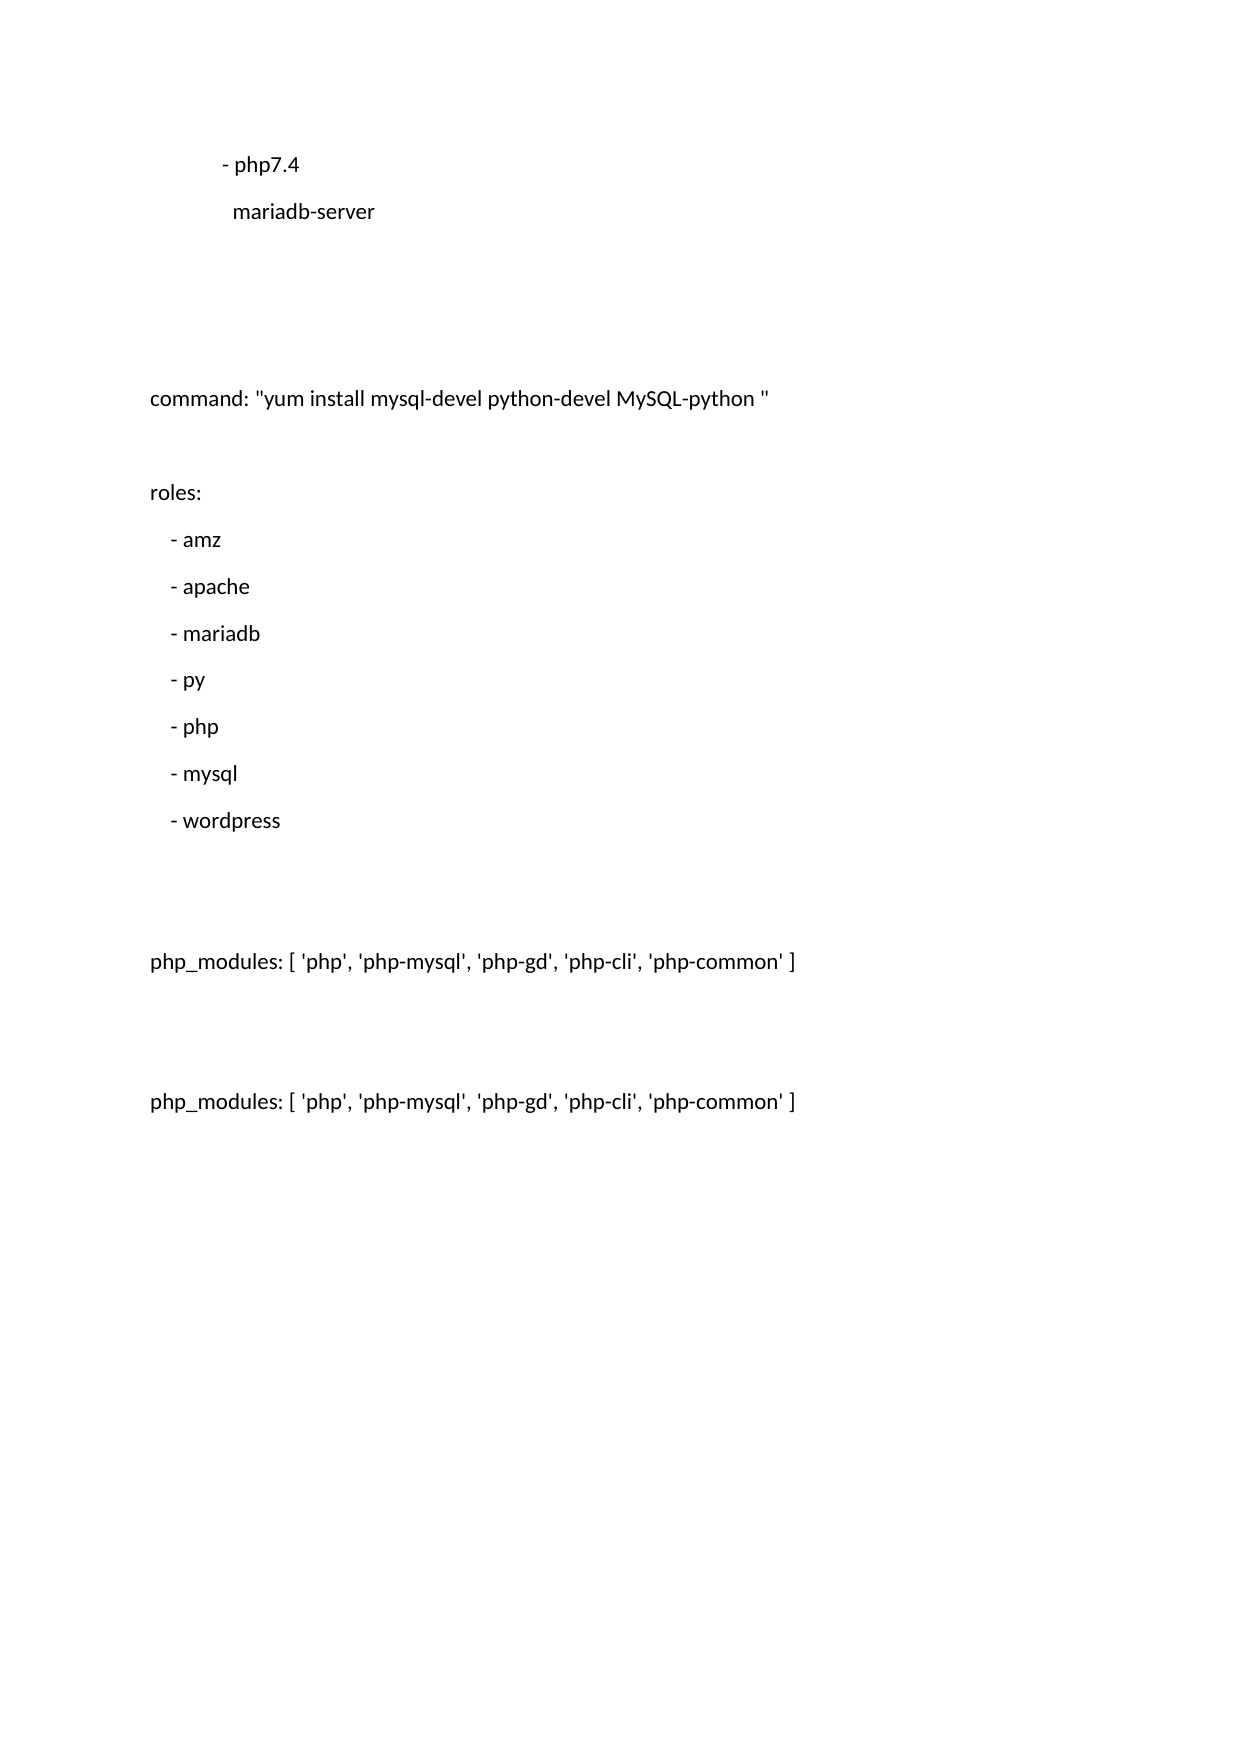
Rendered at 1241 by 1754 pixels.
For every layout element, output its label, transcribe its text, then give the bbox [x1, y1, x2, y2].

text mariadb-server [150, 197, 1090, 225]
text - mariadb [150, 619, 1090, 647]
text - amz [150, 525, 1090, 553]
text php_modules: [ 'php', 'php-mysql', 'php-gd', 'php-cli', 'php-common' ] [150, 947, 1090, 975]
text - php7.4 [150, 150, 1090, 178]
text - wordpress [150, 806, 1090, 834]
text - mysql [150, 759, 1090, 787]
text roles: [150, 478, 1090, 506]
text - php [150, 712, 1090, 741]
text - py [150, 666, 1090, 694]
text php_modules: [ 'php', 'php-mysql', 'php-gd', 'php-cli', 'php-common' ] [150, 1087, 1090, 1116]
text - apache [150, 572, 1090, 600]
text command: "yum install mysql-devel python-devel MySQL-python " [150, 384, 1090, 412]
